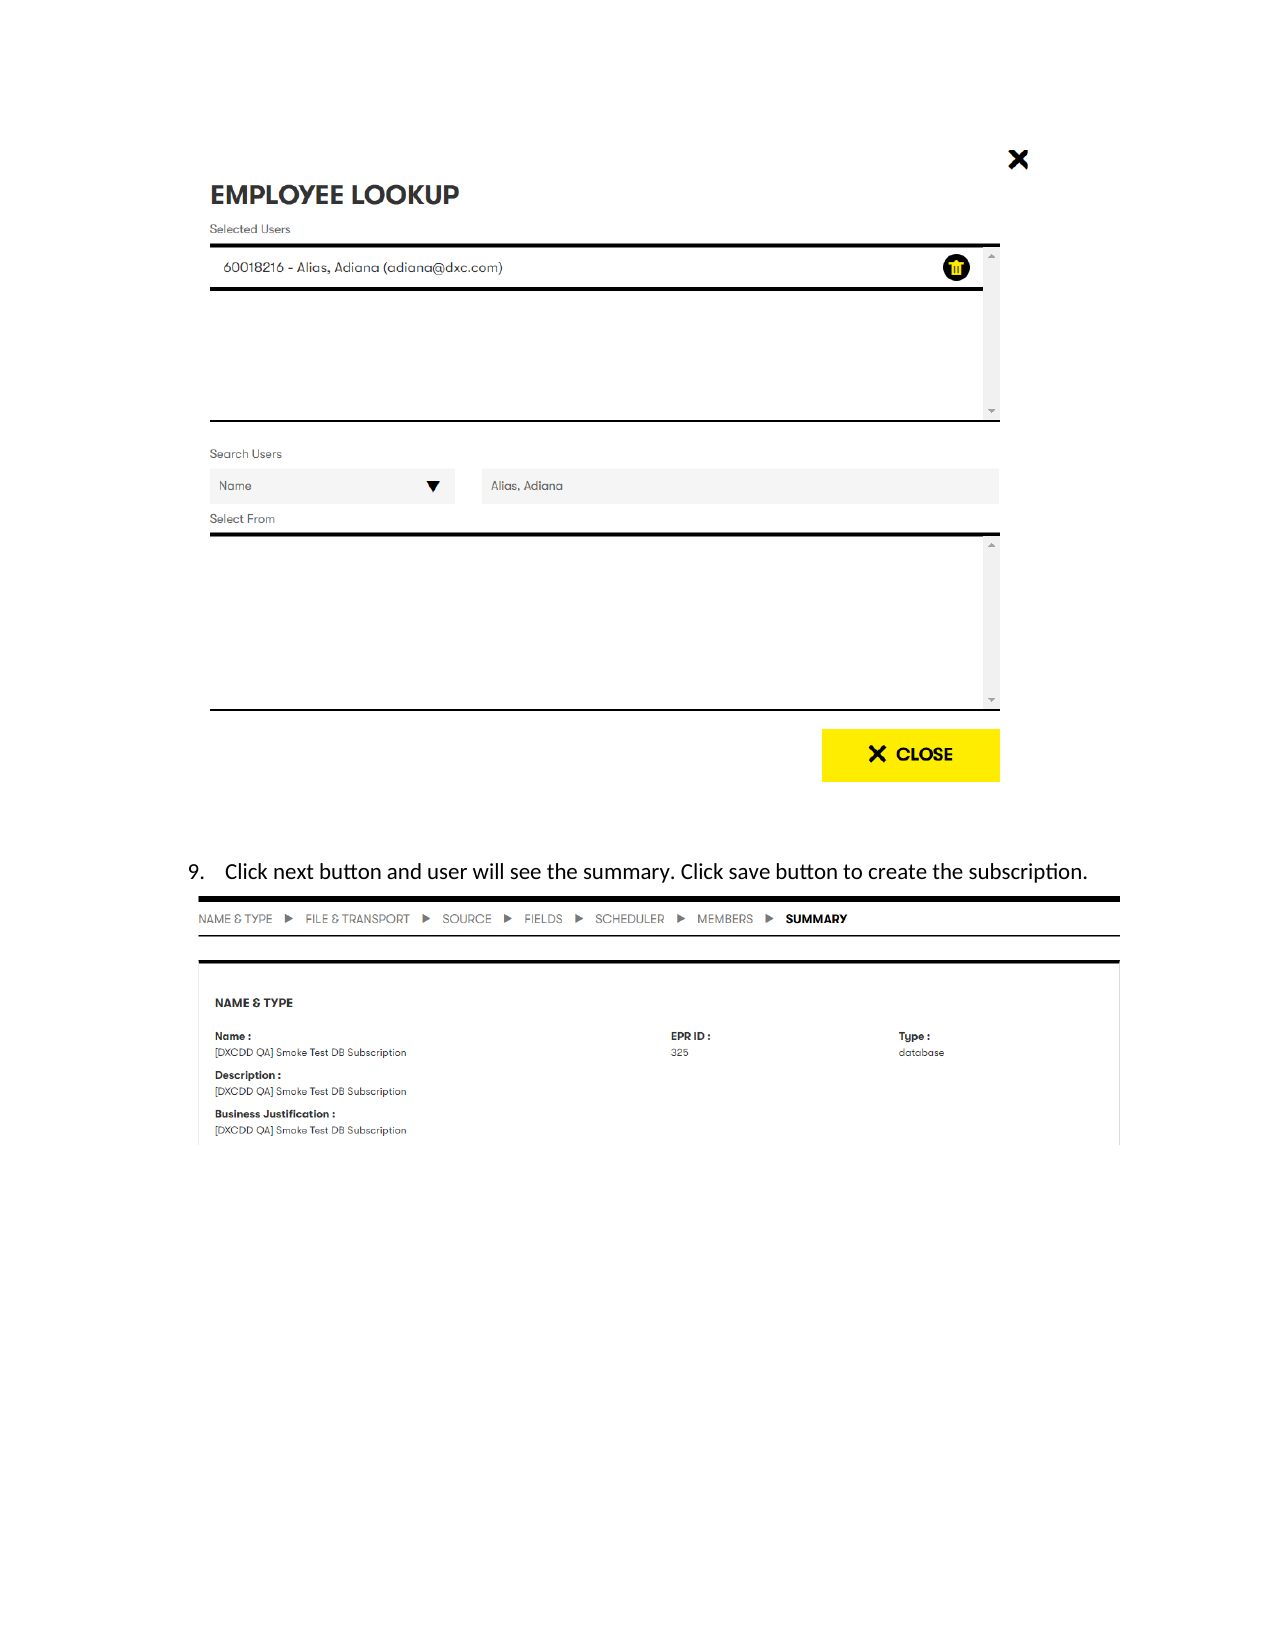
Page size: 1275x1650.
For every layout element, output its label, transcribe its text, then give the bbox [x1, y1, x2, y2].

list Click next button and user will see the summary. Click save button to create the subscription. [187, 857, 1125, 885]
